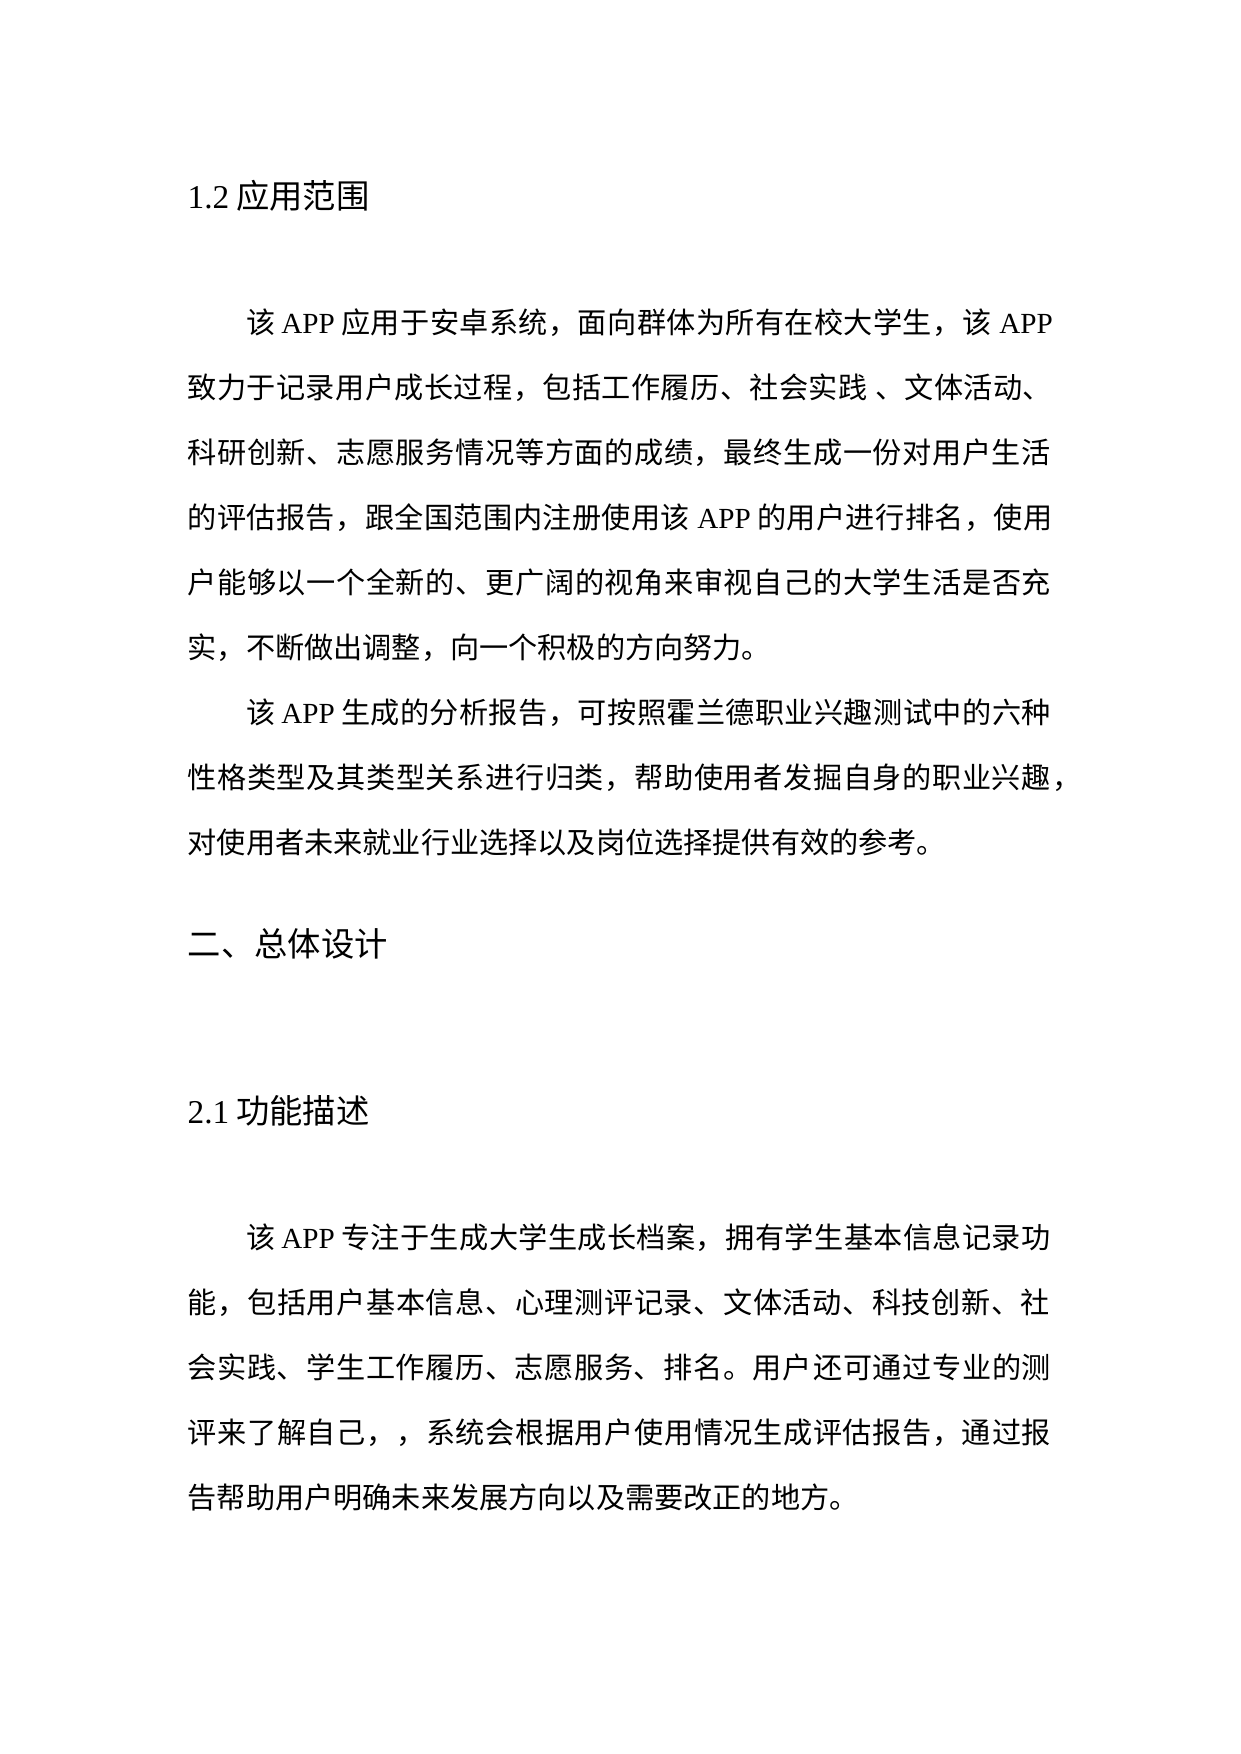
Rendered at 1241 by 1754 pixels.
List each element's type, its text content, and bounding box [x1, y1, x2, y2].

subtitle 1.2应用范围 [187, 162, 1053, 227]
text 该APP应用于安卓系统，面向群体为所有在校大学生，该APP致力于记录用户成长过程，包括工作履历、社会实践 、文体活动、科研创新、志愿服务情况等方面的成绩，最终生成一份对用户生活的评估报告，跟全国范围内注册使用该APP的用户进行排名，使用户能够以一个全新的、更广阔的视角来审视自己的大学生活是否充实，不断做出调整，向一个积极的方向努力。 [187, 289, 1053, 679]
text 该APP专注于生成大学生成长档案，拥有学生基本信息记录功能，包括用户基本信息、心理测评记录、文体活动、科技创新、社会实践、学生工作履历、志愿服务、排名。用户还可通过专业的测评来了解自己，，系统会根据用户使用情况生成评估报告，通过报告帮助用户明确未来发展方向以及需要改正的地方。 [187, 1203, 1053, 1528]
subtitle 2.1功能描述 [187, 1076, 1053, 1141]
subtitle 二、总体设计 [187, 909, 1053, 974]
text 该APP生成的分析报告，可按照霍兰德职业兴趣测试中的六种性格类型及其类型关系进行归类，帮助使用者发掘自身的职业兴趣，对使用者未来就业行业选择以及岗位选择提供有效的参考。 [187, 679, 1053, 874]
